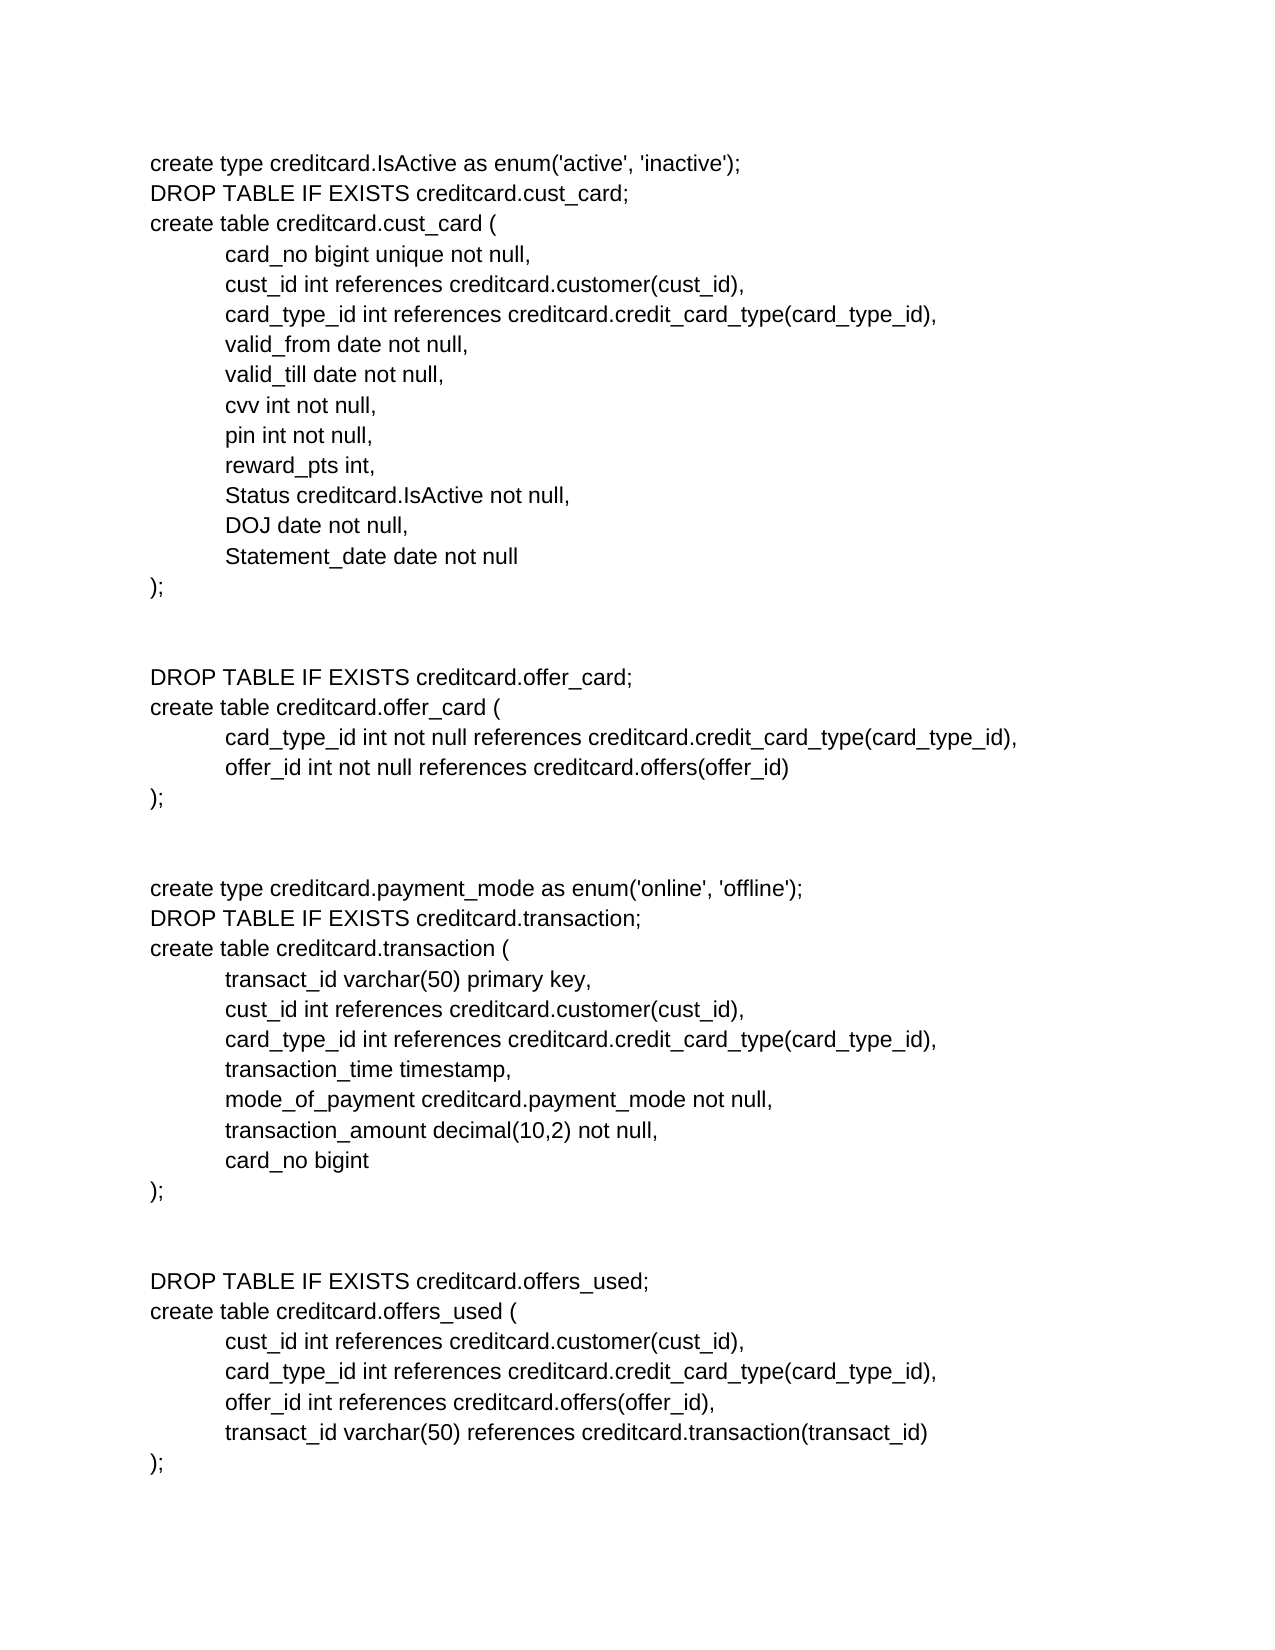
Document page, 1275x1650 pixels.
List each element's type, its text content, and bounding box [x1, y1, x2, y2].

text transact_id varchar(50) primary key, [150, 966, 1125, 992]
text Statement_date date not null [150, 543, 1125, 569]
text create table creditcard.offer_card ( [150, 694, 1125, 720]
text card_type_id int references creditcard.credit_card_type(card_type_id), [150, 301, 1125, 327]
text offer_id int not null references creditcard.offers(offer_id) [150, 754, 1125, 781]
text mode_of_payment creditcard.payment_mode not null, [150, 1086, 1125, 1113]
text DROP TABLE IF EXISTS creditcard.transaction; [150, 905, 1125, 932]
text cust_id int references creditcard.customer(cust_id), [150, 271, 1125, 297]
text cust_id int references creditcard.customer(cust_id), [150, 996, 1125, 1022]
text card_type_id int not null references creditcard.credit_card_type(card_type_id), [150, 724, 1125, 750]
text pin int not null, [150, 422, 1125, 448]
text ); [150, 1177, 1125, 1203]
text create type creditcard.IsActive as enum('active', 'inactive'); [150, 150, 1125, 176]
text ); [150, 1449, 1125, 1475]
text cvv int not null, [150, 392, 1125, 418]
text transaction_time timestamp, [150, 1056, 1125, 1083]
text transaction_amount decimal(10,2) not null, [150, 1117, 1125, 1143]
text ); [150, 573, 1125, 599]
text card_type_id int references creditcard.credit_card_type(card_type_id), [150, 1026, 1125, 1052]
text DROP TABLE IF EXISTS creditcard.offers_used; [150, 1268, 1125, 1294]
text DOJ date not null, [150, 512, 1125, 539]
text card_no bigint unique not null, [150, 241, 1125, 267]
text Status creditcard.IsActive not null, [150, 482, 1125, 509]
text create type creditcard.payment_mode as enum('online', 'offline'); [150, 875, 1125, 901]
text DROP TABLE IF EXISTS creditcard.cust_card; [150, 180, 1125, 207]
text create table creditcard.offers_used ( [150, 1298, 1125, 1324]
text valid_till date not null, [150, 361, 1125, 388]
text transact_id varchar(50) references creditcard.transaction(transact_id) [150, 1419, 1125, 1445]
text reward_pts int, [150, 452, 1125, 478]
text ); [150, 784, 1125, 811]
text offer_id int references creditcard.offers(offer_id), [150, 1388, 1125, 1415]
text DROP TABLE IF EXISTS creditcard.offer_card; [150, 663, 1125, 690]
text card_type_id int references creditcard.credit_card_type(card_type_id), [150, 1358, 1125, 1385]
text cust_id int references creditcard.customer(cust_id), [150, 1328, 1125, 1354]
text create table creditcard.transaction ( [150, 935, 1125, 962]
text card_no bigint [150, 1147, 1125, 1173]
text create table creditcard.cust_card ( [150, 210, 1125, 237]
text valid_from date not null, [150, 331, 1125, 358]
